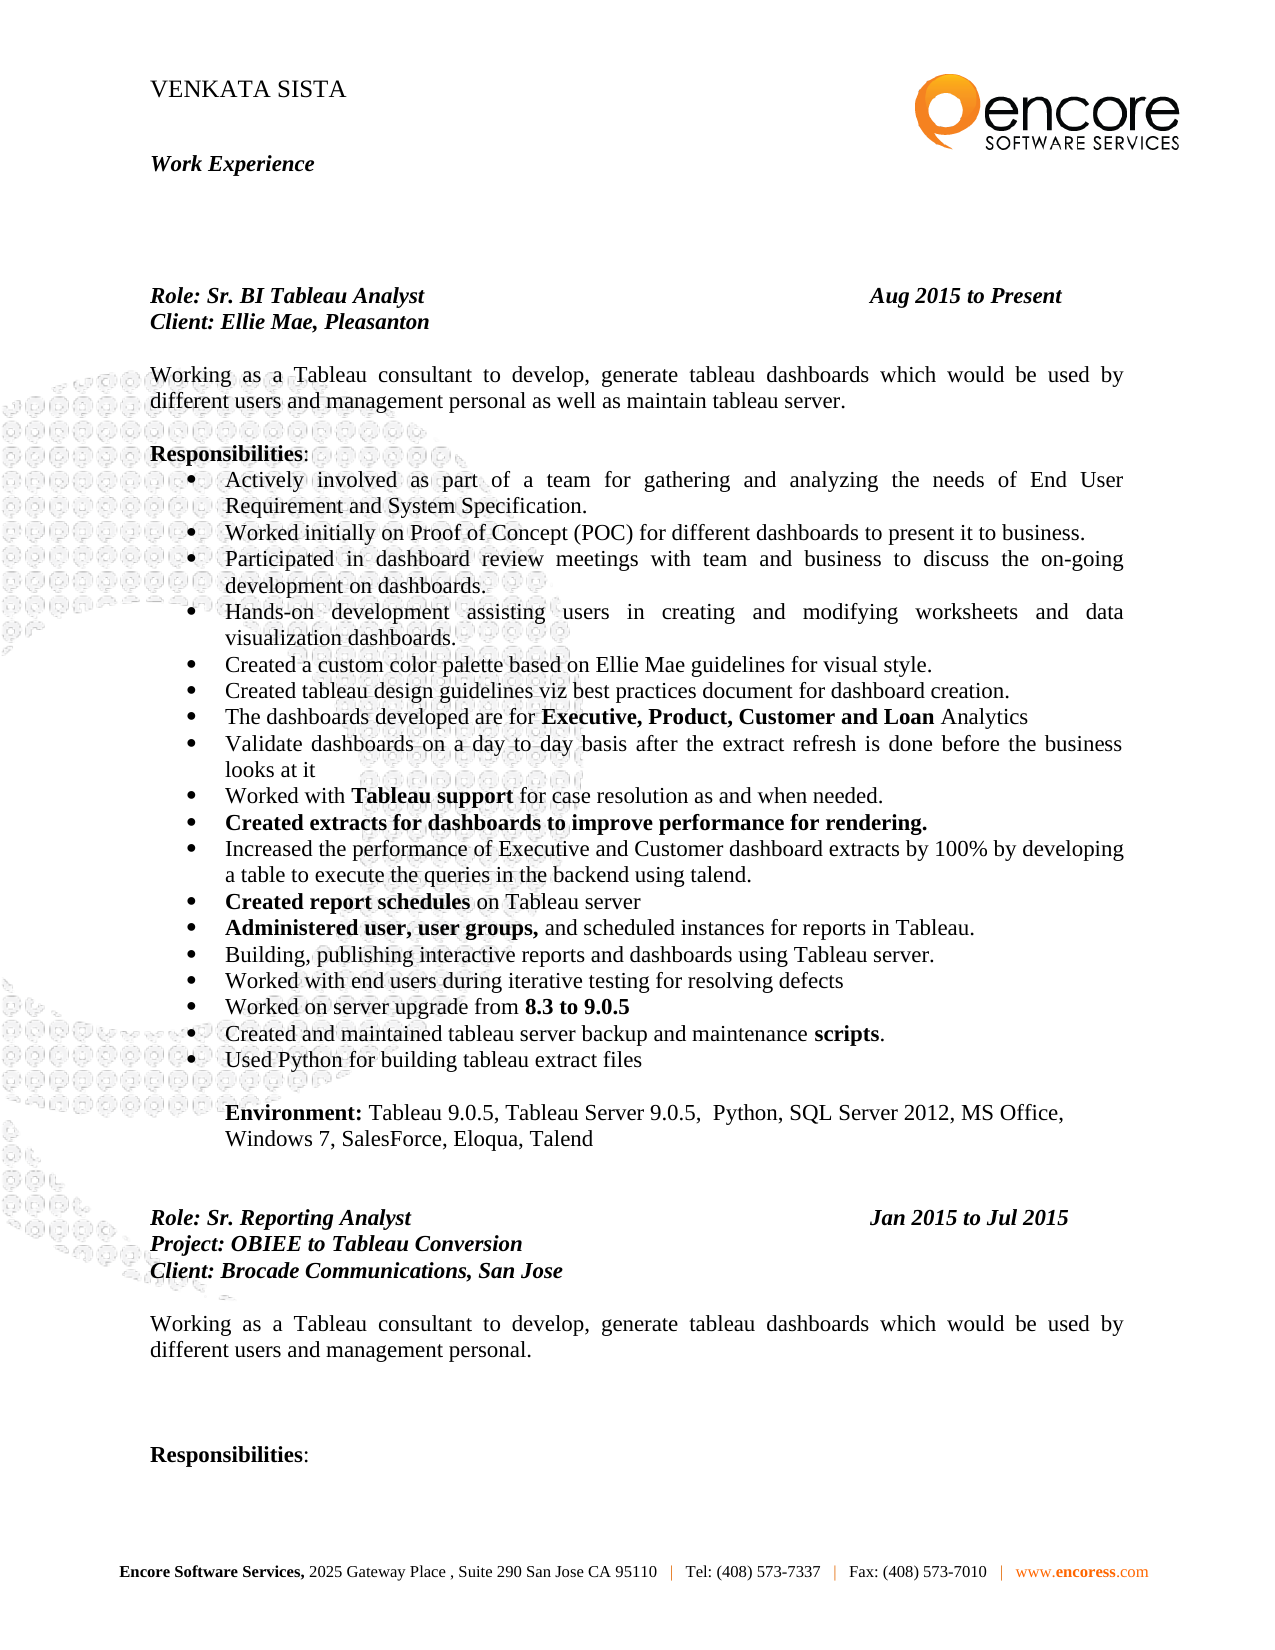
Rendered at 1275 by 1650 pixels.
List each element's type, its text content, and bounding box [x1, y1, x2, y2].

picture [911, 71, 1186, 154]
text Work Experience [150, 150, 1125, 176]
list Worked on server upgrade from 8.3 to 9.0.5 [187, 993, 1125, 1020]
list Created report schedules on Tableau server [187, 888, 1125, 914]
picture [0, 349, 607, 1311]
text Working as a Tableau consultant to develop, generate tableau dashboards which would be used by different users and management personal as well as maintain tableau server. [150, 361, 1125, 413]
text Client: Ellie Mae, Pleasanton [150, 308, 1125, 334]
text Role: Sr. Reporting Analyst Jan 2015 to Jul 2015 [150, 1204, 1125, 1231]
list Used Python for building tableau extract files Environment: Tableau 9.0.5, Tableau Server 9.0.5, Python, SQL Server 2012, MS Office, Windows 7, SalesForce, Eloqua, Talend [187, 1046, 1125, 1151]
list The dashboards developed are for Executive, Product, Customer and Loan Analytics [187, 703, 1125, 730]
list Created tableau design guidelines viz best practices document for dashboard creation. [187, 677, 1125, 703]
list Created extracts for dashboards to improve performance for rendering. [187, 809, 1125, 835]
list Building, publishing interactive reports and dashboards using Tableau server. [187, 941, 1125, 967]
list Worked with Tableau support for case resolution as and when needed. [187, 782, 1125, 809]
list Participated in dashboard review meetings with team and business to discuss the on-going development on dashboards. [187, 545, 1125, 598]
list Worked initially on Proof of Concept (POC) for different dashboards to present it to business. [187, 519, 1125, 545]
list Increased the performance of Executive and Customer dashboard extracts by 100% by developing a table to execute the queries in the backend using talend. [187, 835, 1125, 888]
text Project: OBIEE to Tableau Conversion [150, 1231, 1125, 1257]
text Working as a Tableau consultant to develop, generate tableau dashboards which would be used by different users and management personal. [150, 1309, 1125, 1362]
list Hands-on development assisting users in creating and modifying worksheets and data visualization dashboards. [187, 598, 1125, 651]
text Client: Brocade Communications, San Jose [150, 1257, 1125, 1283]
list Validate dashboards on a day to day basis after the extract refresh is done before the business looks at it [187, 730, 1125, 782]
text Role: Sr. BI Tableau Analyst Aug 2015 to Present [150, 282, 1125, 308]
list Created and maintained tableau server backup and maintenance scripts. [187, 1020, 1125, 1046]
list Created a custom color palette based on Ellie Mae guidelines for visual style. [187, 651, 1125, 677]
list Actively involved as part of a team for gathering and analyzing the needs of End User Requirement and System Specification. [187, 466, 1125, 519]
list Worked with end users during iterative testing for resolving defects [187, 967, 1125, 993]
text Responsibilities: [150, 1441, 1125, 1468]
text Responsibilities: [150, 440, 1125, 466]
list Administered user, user groups, and scheduled instances for reports in Tableau. [187, 914, 1125, 941]
